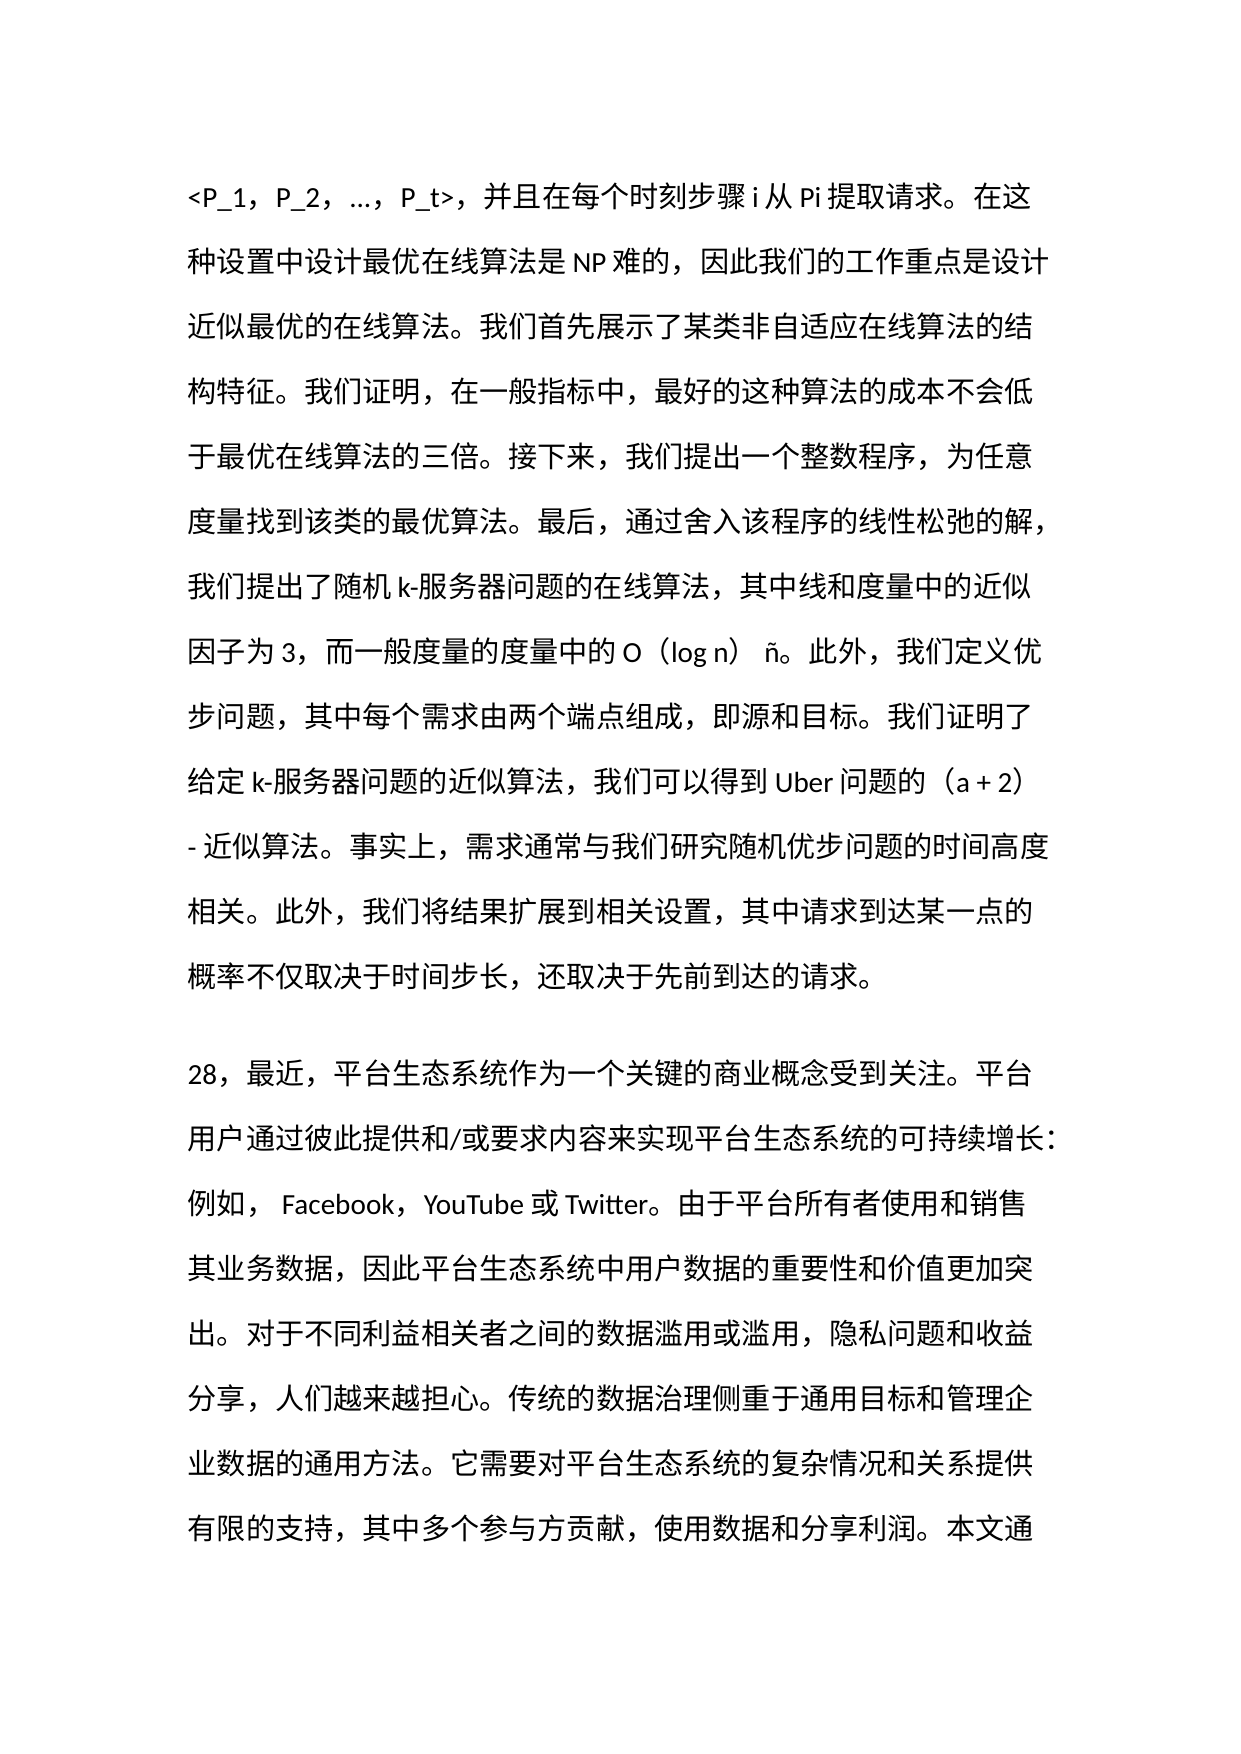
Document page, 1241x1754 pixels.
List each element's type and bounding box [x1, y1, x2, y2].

text [187, 162, 1053, 1007]
text [187, 1039, 1053, 1559]
